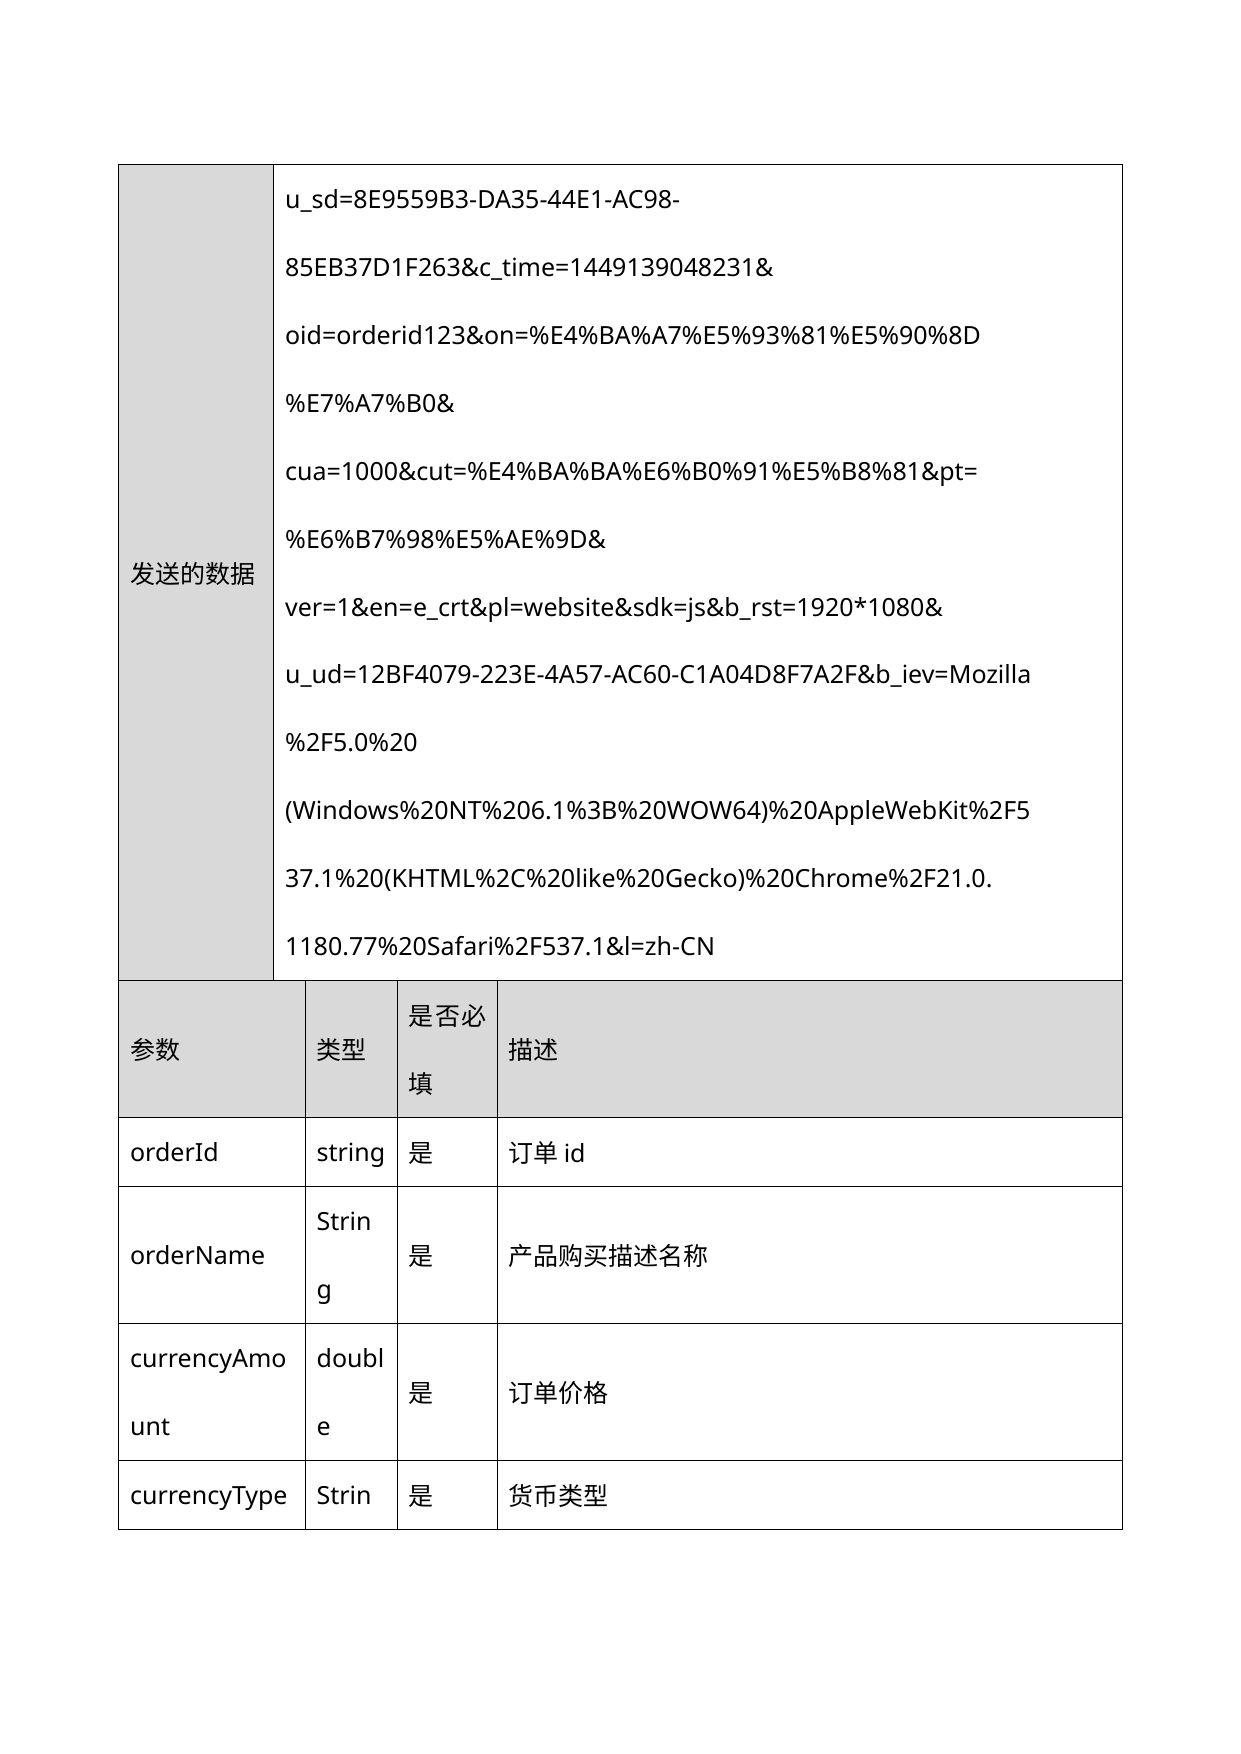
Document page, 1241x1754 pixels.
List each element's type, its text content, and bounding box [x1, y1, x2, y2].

table_cell double [306, 1324, 397, 1459]
table_cell String [306, 1461, 397, 1528]
table_cell 类型 [306, 981, 397, 1117]
table_cell orderId [119, 1118, 305, 1186]
table_cell 是 [398, 1187, 497, 1323]
table_cell orderName [119, 1187, 305, 1323]
table_cell 发送的数据 [119, 165, 273, 980]
table_cell 订单价格 [498, 1324, 1122, 1459]
table_cell string [306, 1118, 397, 1186]
table_cell 是 [398, 1118, 497, 1186]
table_cell 货币类型 [498, 1461, 1122, 1528]
table_cell String [306, 1187, 397, 1323]
table_cell currencyAmount [119, 1324, 305, 1459]
table_cell 是 [398, 1461, 497, 1528]
table_cell 参数 [119, 981, 305, 1117]
table_cell 产品购买描述名称 [498, 1187, 1122, 1323]
table_cell u_sd=8E9559B3-DA35-44E1-AC98-85EB37D1F263&c_time=1449139048231& oid=orderid123&on=%E4%BA%A7%E5%93%81%E5%90%8D%E7%A7%B0& cua=1000&cut=%E4%BA%BA%E6%B0%91%E5%B8%81&pt=%E6%B7%98%E5%AE%9D& ver=1&en=e_crt&pl=website&sdk=js&b_rst=1920*1080& u_ud=12BF4079-223E-4A57-AC60-C1A04D8F7A2F&b_iev=Mozilla%2F5.0%20 (Windows%20NT%206.1%3B%20WOW64)%20AppleWebKit%2F5 37.1%20(KHTML%2C%20like%20Gecko)%20Chrome%2F21.0. 1180.77%20Safari%2F537.1&l=zh-CN [274, 165, 1122, 980]
table_cell currencyType [119, 1461, 305, 1528]
table_cell 订单id [498, 1118, 1122, 1186]
table_cell 是 [398, 1324, 497, 1459]
table_cell 是否必填 [398, 981, 497, 1117]
table_cell 描述 [498, 981, 1122, 1117]
